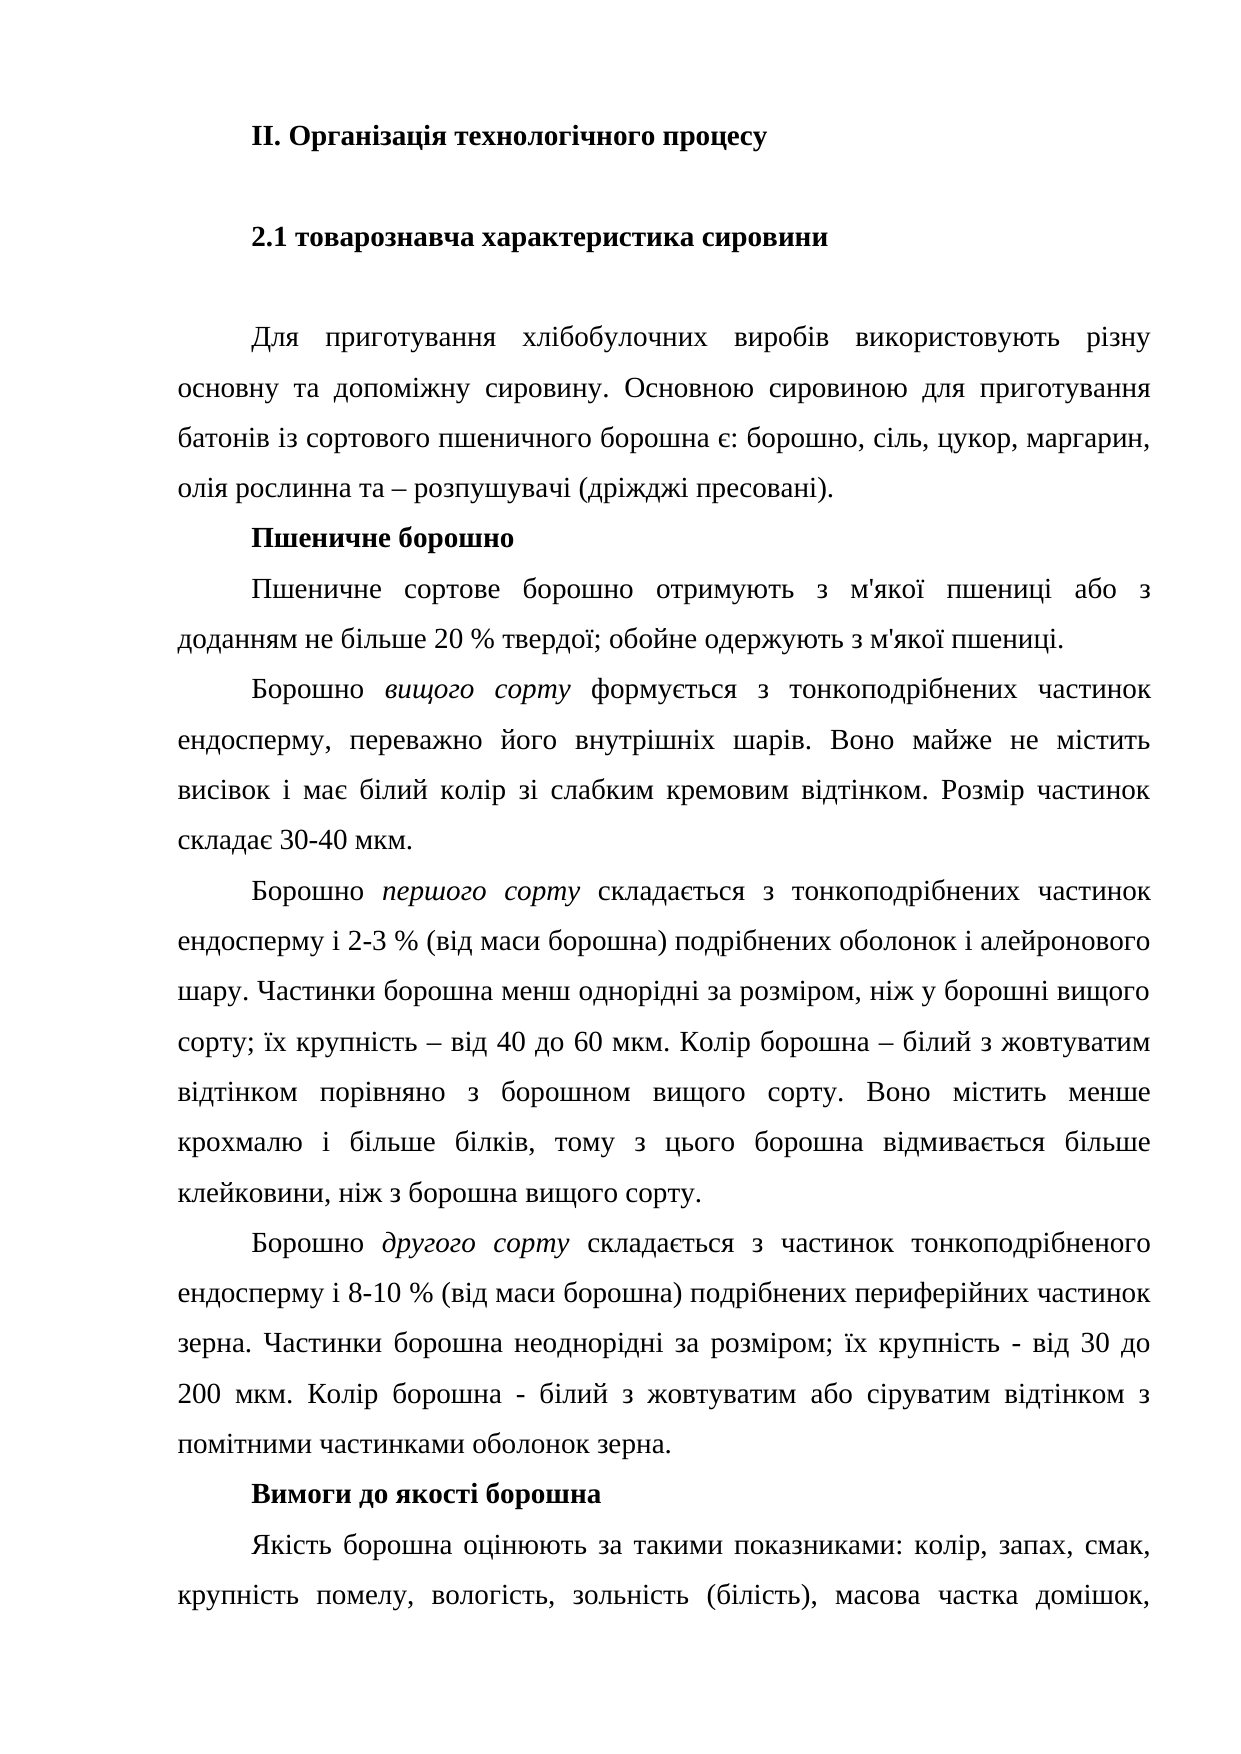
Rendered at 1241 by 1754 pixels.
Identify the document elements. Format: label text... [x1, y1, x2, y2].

text ІІ. Організація технологічного процесу [177, 118, 1152, 152]
text Борошно першого сорту складається з тонкоподрібнених частинок ендосперму і 2-3 % (від маси борошна) подрібнених оболонок і алейронового шару. Частинки борошна менш однорідні за розміром, ніж у борошні вищого сорту; їх крупність – від 40 до 60 мкм. Колір борошна – білий з жовтуватим відтінком порівняно з борошном вищого сорту. Воно містить менше крохмалю і більше білків, тому з цього борошна відмивається більше клейковини, ніж з борошна вищого сорту. [177, 873, 1152, 1208]
text 2.1 товарознавча характеристика сировини [177, 219, 1152, 252]
text Вимоги до якості борошна [177, 1477, 1152, 1510]
text Борошно другого сорту складається з частинок тонкоподрібненого ендосперму і 8-10 % (від маси борошна) подрібнених периферійних частинок зерна. Частинки борошна неоднорідні за розміром; їх крупність - від 30 до 200 мкм. Колір борошна - білий з жовтуватим або сіруватим відтінком з помітними частинками оболонок зерна. [177, 1225, 1152, 1460]
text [177, 1527, 1152, 1611]
text Для приготування хлібобулочних виробів використовують різну основну та допоміжну сировину. Основною сировиною для приготування батонів із сортового пшеничного борошна є: борошно, сіль, цукор, маргарин, олія рослинна та – розпушувачі (дріжджі пресовані). [177, 319, 1152, 504]
text Борошно вищого сорту формується з тонкоподрібнених частинок ендосперму, переважно його внутрішніх шарів. Воно майже не містить висівок і має білий колір зі слабким кремовим відтінком. Розмір частинок складає 30-40 мкм. [177, 672, 1152, 856]
text Пшеничне сортове борошно отримують з м'якої пшениці або з доданням не більше 20 % твердої; обойне одержують з м'якої пшениці. [177, 571, 1152, 655]
text Пшеничне борошно [177, 521, 1152, 554]
